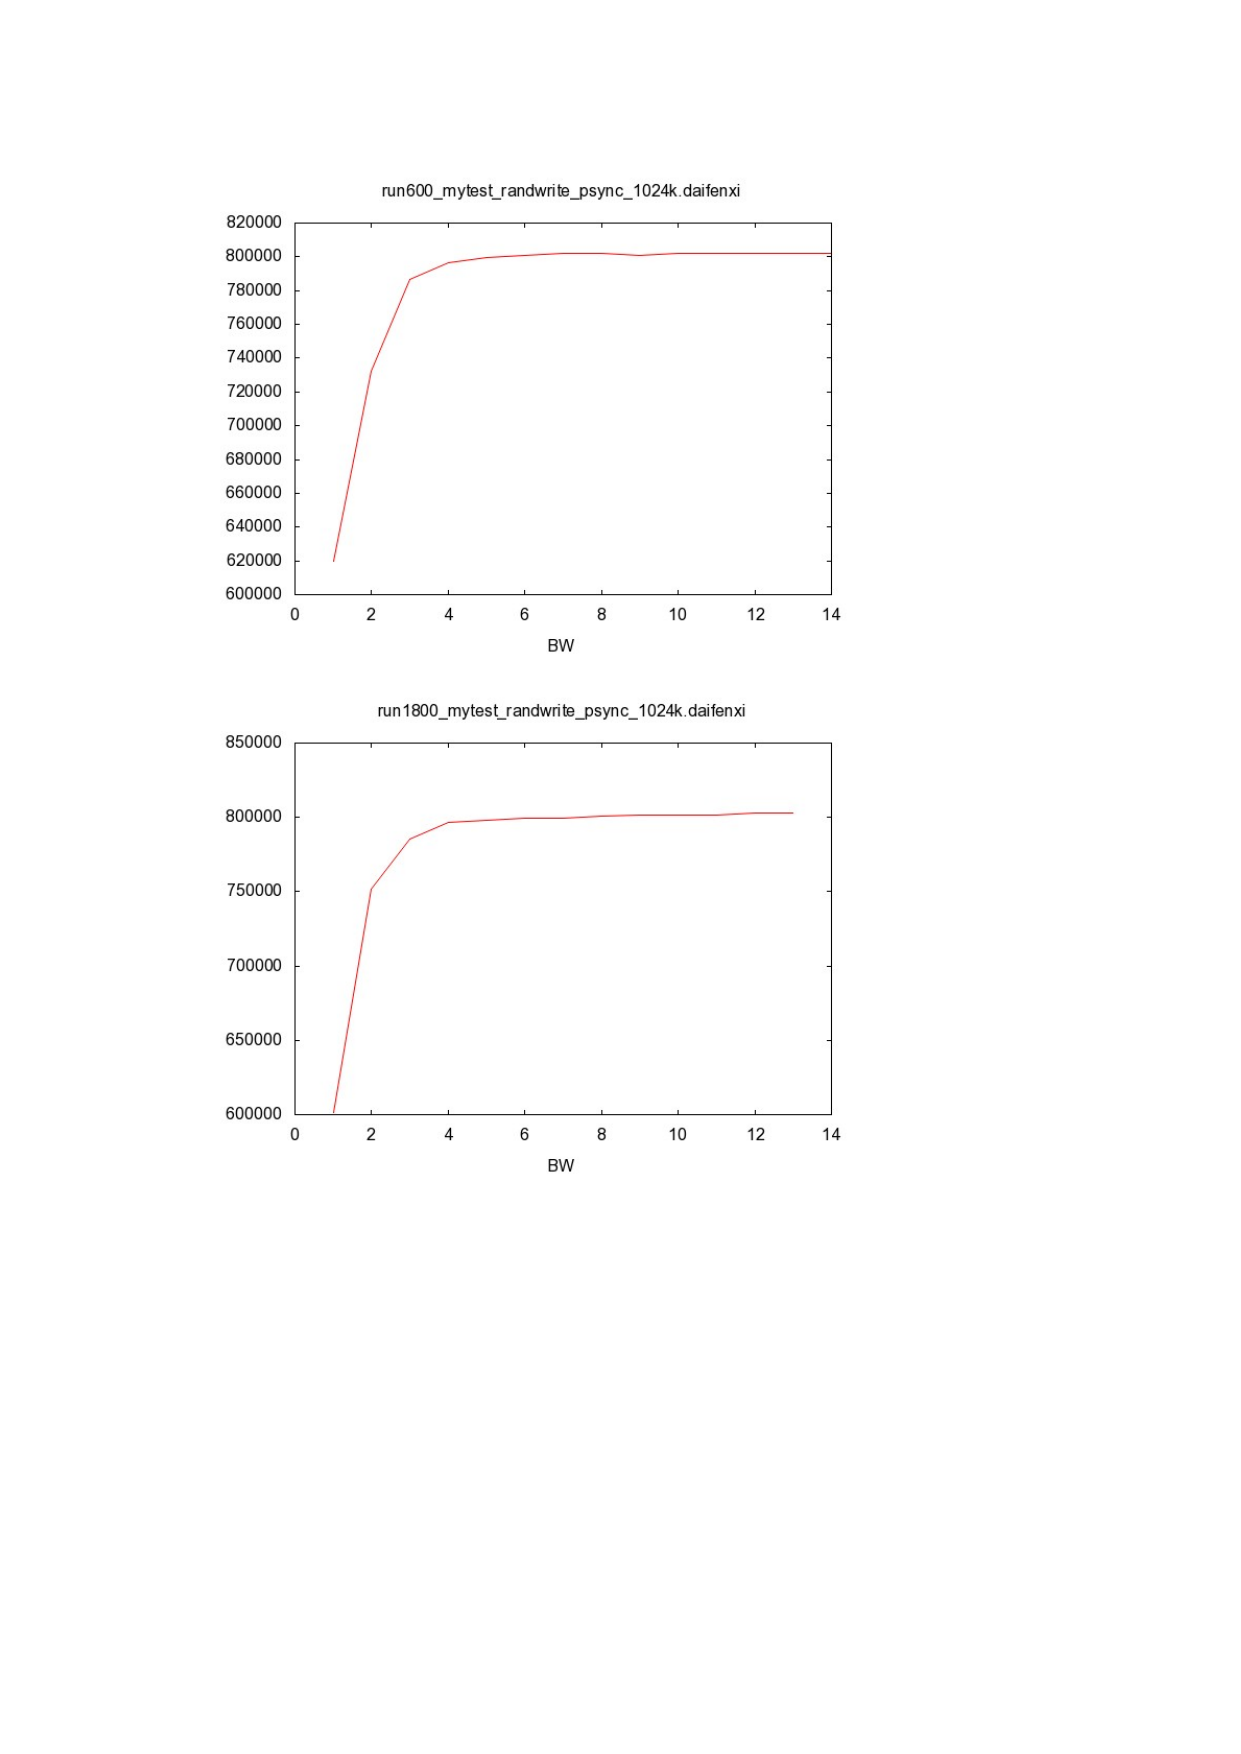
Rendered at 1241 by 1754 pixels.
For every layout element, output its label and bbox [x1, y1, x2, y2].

picture [187, 162, 855, 662]
picture [187, 682, 855, 1182]
